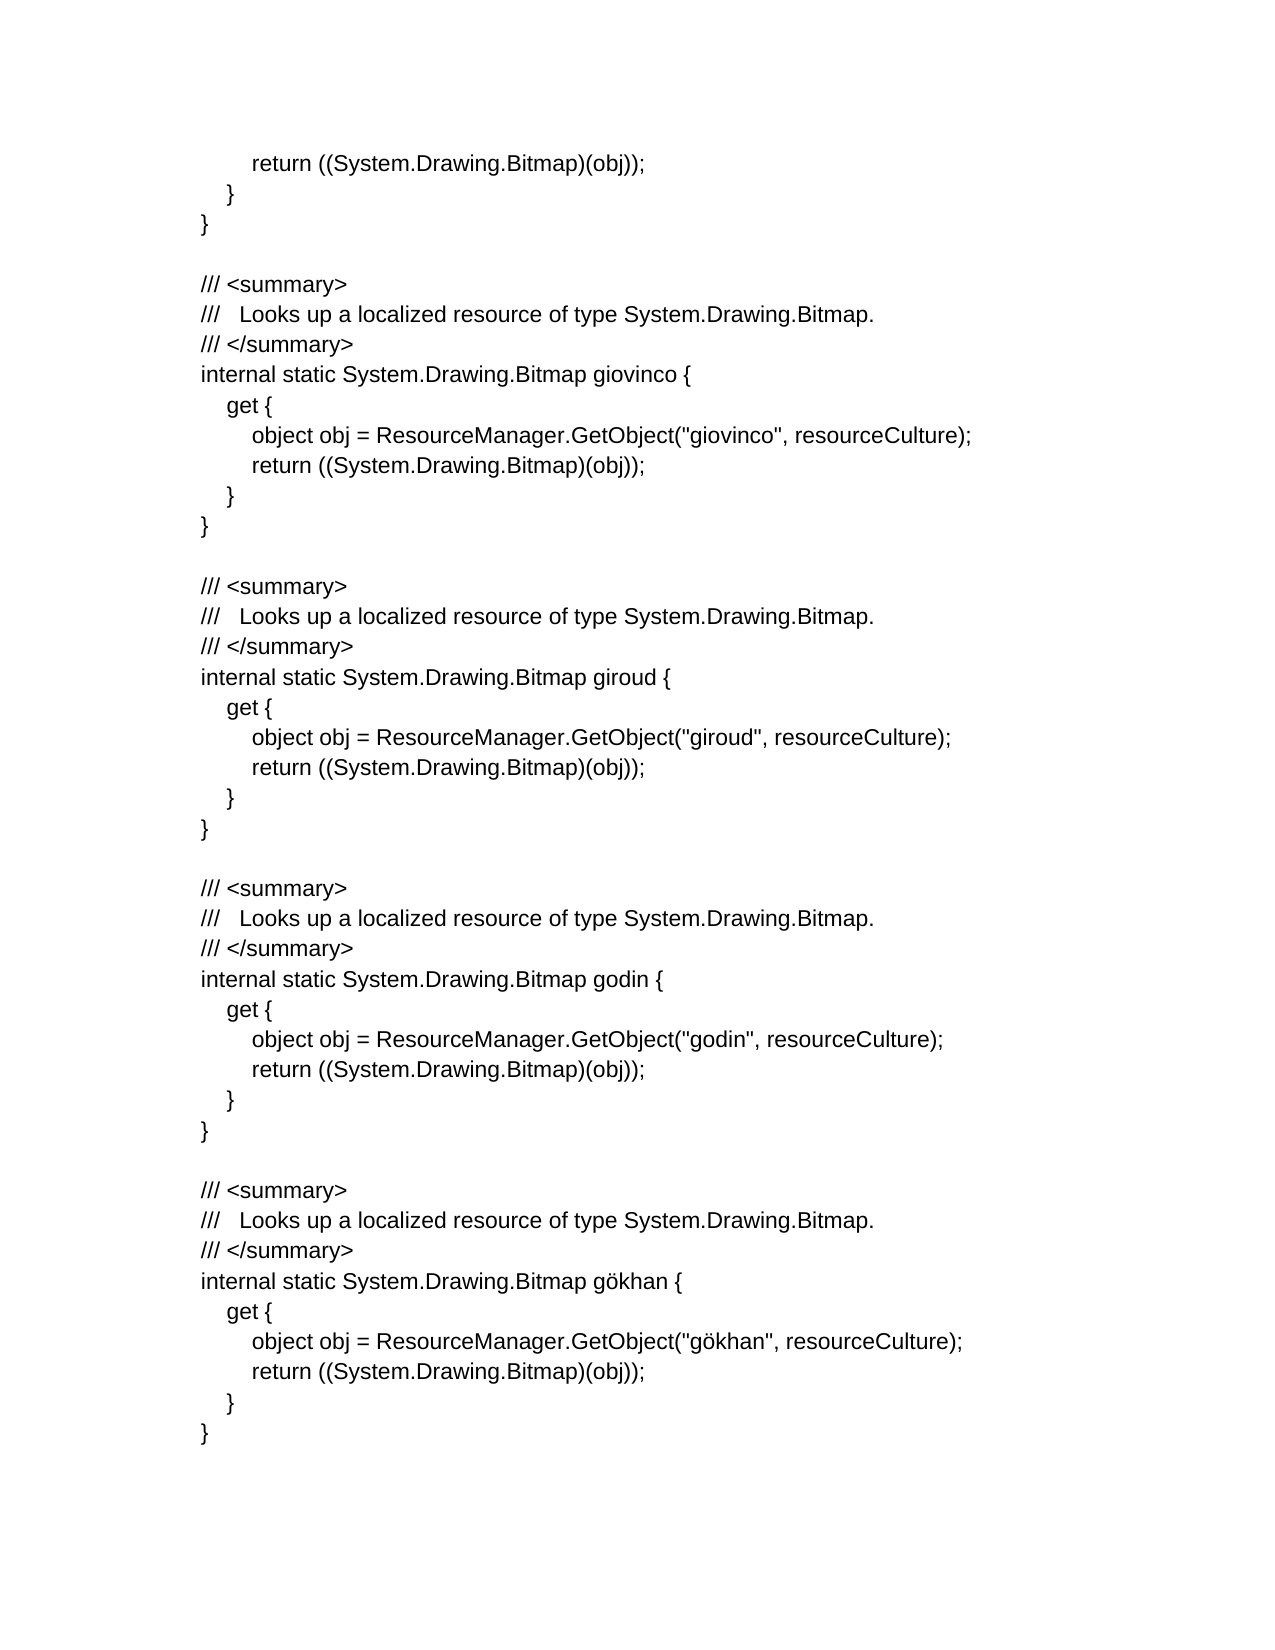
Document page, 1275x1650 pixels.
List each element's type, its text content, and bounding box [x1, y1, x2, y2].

text } [150, 1388, 1125, 1415]
text return ((System.Drawing.Bitmap)(obj)); [150, 754, 1125, 781]
text } [150, 180, 1125, 207]
text internal static System.Drawing.Bitmap giroud { [150, 663, 1125, 690]
text internal static System.Drawing.Bitmap godin { [150, 966, 1125, 992]
text } [150, 1419, 1125, 1445]
text } [150, 482, 1125, 509]
text object obj = ResourceManager.GetObject("giroud", resourceCulture); [150, 724, 1125, 750]
text get { [150, 996, 1125, 1022]
text /// <summary> [150, 875, 1125, 901]
text object obj = ResourceManager.GetObject("giovinco", resourceCulture); [150, 422, 1125, 448]
text /// Looks up a localized resource of type System.Drawing.Bitmap. [150, 1207, 1125, 1234]
text object obj = ResourceManager.GetObject("gökhan", resourceCulture); [150, 1328, 1125, 1354]
text /// Looks up a localized resource of type System.Drawing.Bitmap. [150, 603, 1125, 629]
text /// <summary> [150, 573, 1125, 599]
text /// Looks up a localized resource of type System.Drawing.Bitmap. [150, 905, 1125, 932]
text } [150, 1117, 1125, 1143]
text } [150, 512, 1125, 539]
text /// </summary> [150, 331, 1125, 358]
text } [150, 210, 1125, 237]
text /// </summary> [150, 1237, 1125, 1264]
text object obj = ResourceManager.GetObject("godin", resourceCulture); [150, 1026, 1125, 1052]
text return ((System.Drawing.Bitmap)(obj)); [150, 150, 1125, 176]
text internal static System.Drawing.Bitmap gökhan { [150, 1268, 1125, 1294]
text } [150, 784, 1125, 811]
text /// <summary> [150, 1177, 1125, 1203]
text } [150, 814, 1125, 841]
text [150, 301, 1125, 327]
text get { [150, 694, 1125, 720]
text internal static System.Drawing.Bitmap giovinco { [150, 361, 1125, 388]
text /// <summary> [150, 271, 1125, 297]
text get { [150, 1298, 1125, 1324]
text /// </summary> [150, 633, 1125, 660]
text return ((System.Drawing.Bitmap)(obj)); [150, 452, 1125, 478]
text return ((System.Drawing.Bitmap)(obj)); [150, 1358, 1125, 1385]
text } [150, 1086, 1125, 1113]
text get { [150, 392, 1125, 418]
text return ((System.Drawing.Bitmap)(obj)); [150, 1056, 1125, 1083]
text /// </summary> [150, 935, 1125, 962]
